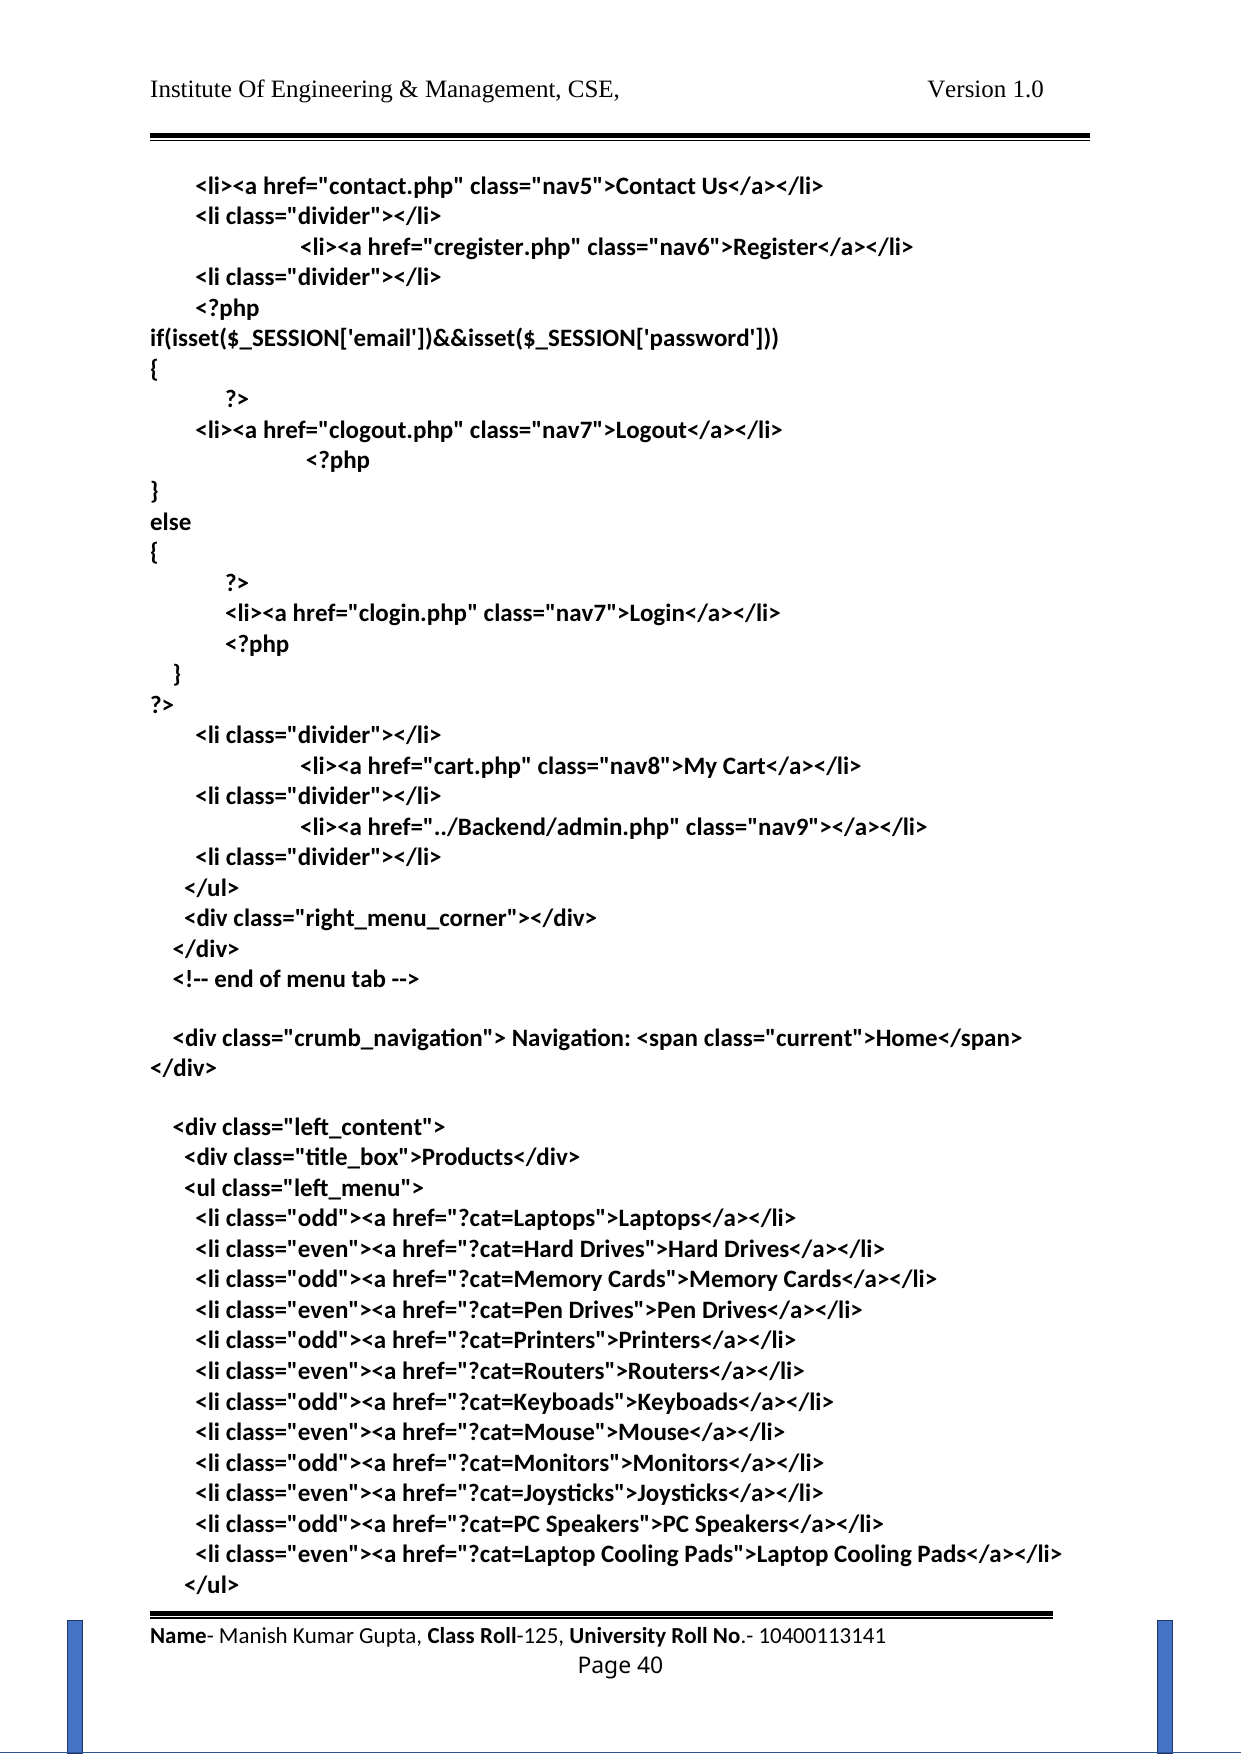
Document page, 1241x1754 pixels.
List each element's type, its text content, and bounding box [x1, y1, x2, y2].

text <li class="odd"><a href="?cat=Keyboads">Keyboads</a></li> [150, 1386, 1090, 1416]
text <li class="even"><a href="?cat=Routers">Routers</a></li> [150, 1355, 1090, 1386]
text <li class="even"><a href="?cat=Laptop Cooling Pads">Laptop Cooling Pads</a></li> [150, 1538, 1090, 1569]
text <li class="even"><a href="?cat=Mouse">Mouse</a></li> [150, 1416, 1090, 1447]
text if(isset($_SESSION['email'])&&isset($_SESSION['password'])) [150, 322, 1090, 353]
text </ul> [150, 1569, 1090, 1599]
text <!-- end of menu tab --> [150, 963, 1090, 994]
text <li class="odd"><a href="?cat=PC Speakers">PC Speakers</a></li> [150, 1508, 1090, 1538]
text <li class="even"><a href="?cat=Hard Drives">Hard Drives</a></li> [150, 1233, 1090, 1264]
text <li class="even"><a href="?cat=Joysticks">Joysticks</a></li> [150, 1477, 1090, 1508]
text ?> [150, 383, 1090, 414]
text <li class="divider"></li> [150, 261, 1090, 292]
text <div class="right_menu_corner"></div> [150, 902, 1090, 933]
text <ul class="left_menu"> [150, 1172, 1090, 1203]
text <li><a href="../Backend/admin.php" class="nav9"></a></li> [150, 811, 1090, 841]
text } [150, 475, 1090, 506]
text <li class="odd"><a href="?cat=Monitors">Monitors</a></li> [150, 1447, 1090, 1477]
text else [150, 506, 1090, 536]
text <?php [150, 444, 1090, 475]
text { [150, 536, 1090, 567]
text <li class="divider"></li> [150, 841, 1090, 872]
text } [150, 658, 1090, 689]
text <li class="divider"></li> [150, 780, 1090, 811]
text <li><a href="cregister.php" class="nav6">Register</a></li> [150, 231, 1090, 261]
text <li><a href="clogout.php" class="nav7">Logout</a></li> [150, 414, 1090, 444]
text <li class="odd"><a href="?cat=Memory Cards">Memory Cards</a></li> [150, 1264, 1090, 1294]
text { [150, 353, 1090, 383]
text <li class="divider"></li> [150, 200, 1090, 231]
text <div class="crumb_navigation"> Navigation: <span class="current">Home</span> </div> [150, 1022, 1090, 1083]
text <li class="odd"><a href="?cat=Laptops">Laptops</a></li> [150, 1203, 1090, 1233]
text <li><a href="contact.php" class="nav5">Contact Us</a></li> [150, 170, 1090, 200]
text ?> [150, 567, 1090, 597]
text <?php [150, 292, 1090, 322]
text <li><a href="cart.php" class="nav8">My Cart</a></li> [150, 750, 1090, 780]
text <li class="divider"></li> [150, 719, 1090, 750]
text <div class="left_content"> [150, 1111, 1090, 1142]
text <div class="title_box">Products</div> [150, 1142, 1090, 1172]
text <li class="even"><a href="?cat=Pen Drives">Pen Drives</a></li> [150, 1294, 1090, 1325]
text <li class="odd"><a href="?cat=Printers">Printers</a></li> [150, 1325, 1090, 1355]
text </div> [150, 933, 1090, 963]
text <?php [150, 628, 1090, 658]
text </ul> [150, 872, 1090, 902]
text <li><a href="clogin.php" class="nav7">Login</a></li> [150, 597, 1090, 628]
text ?> [150, 689, 1090, 719]
